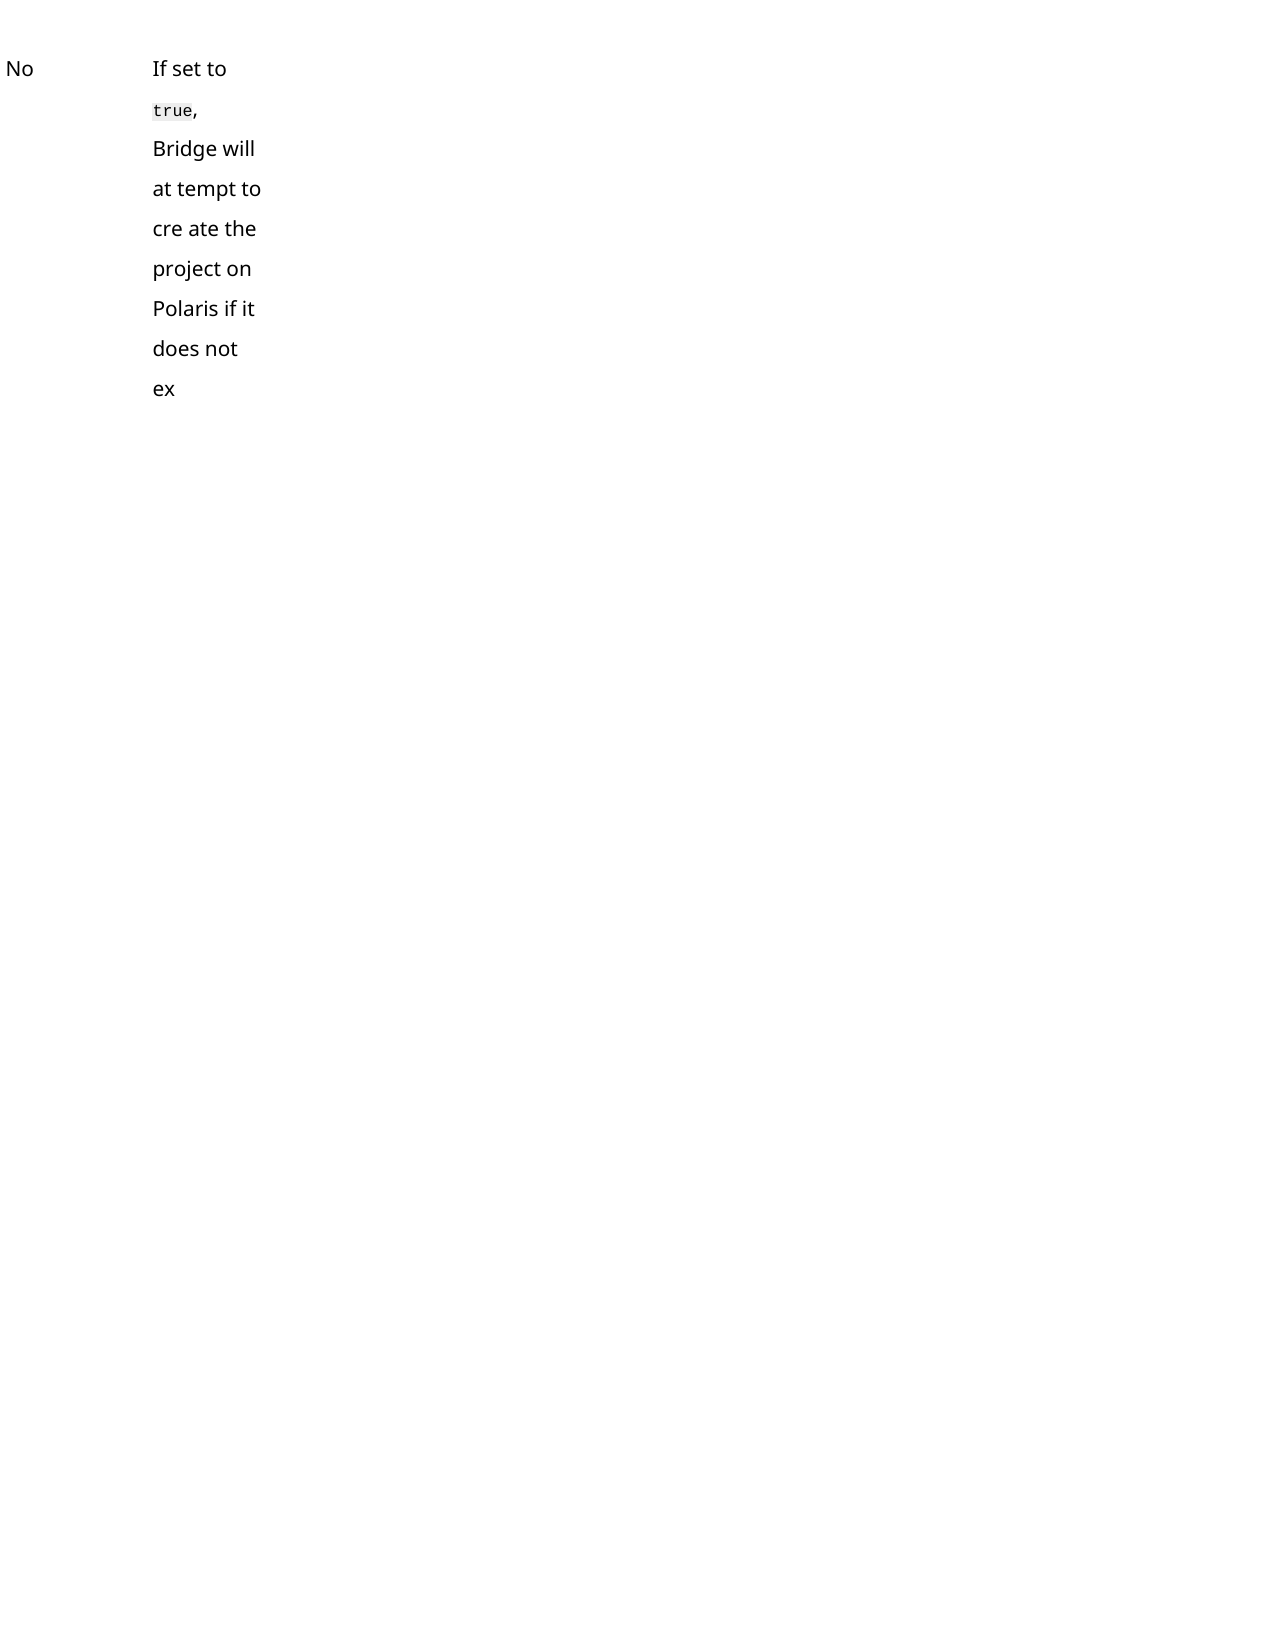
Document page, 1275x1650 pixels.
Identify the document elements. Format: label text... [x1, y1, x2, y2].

text No If set to true, Bridge will at­ tempt to cre­ ate the project on Polaris if it does not ex­ [152, 54, 263, 403]
